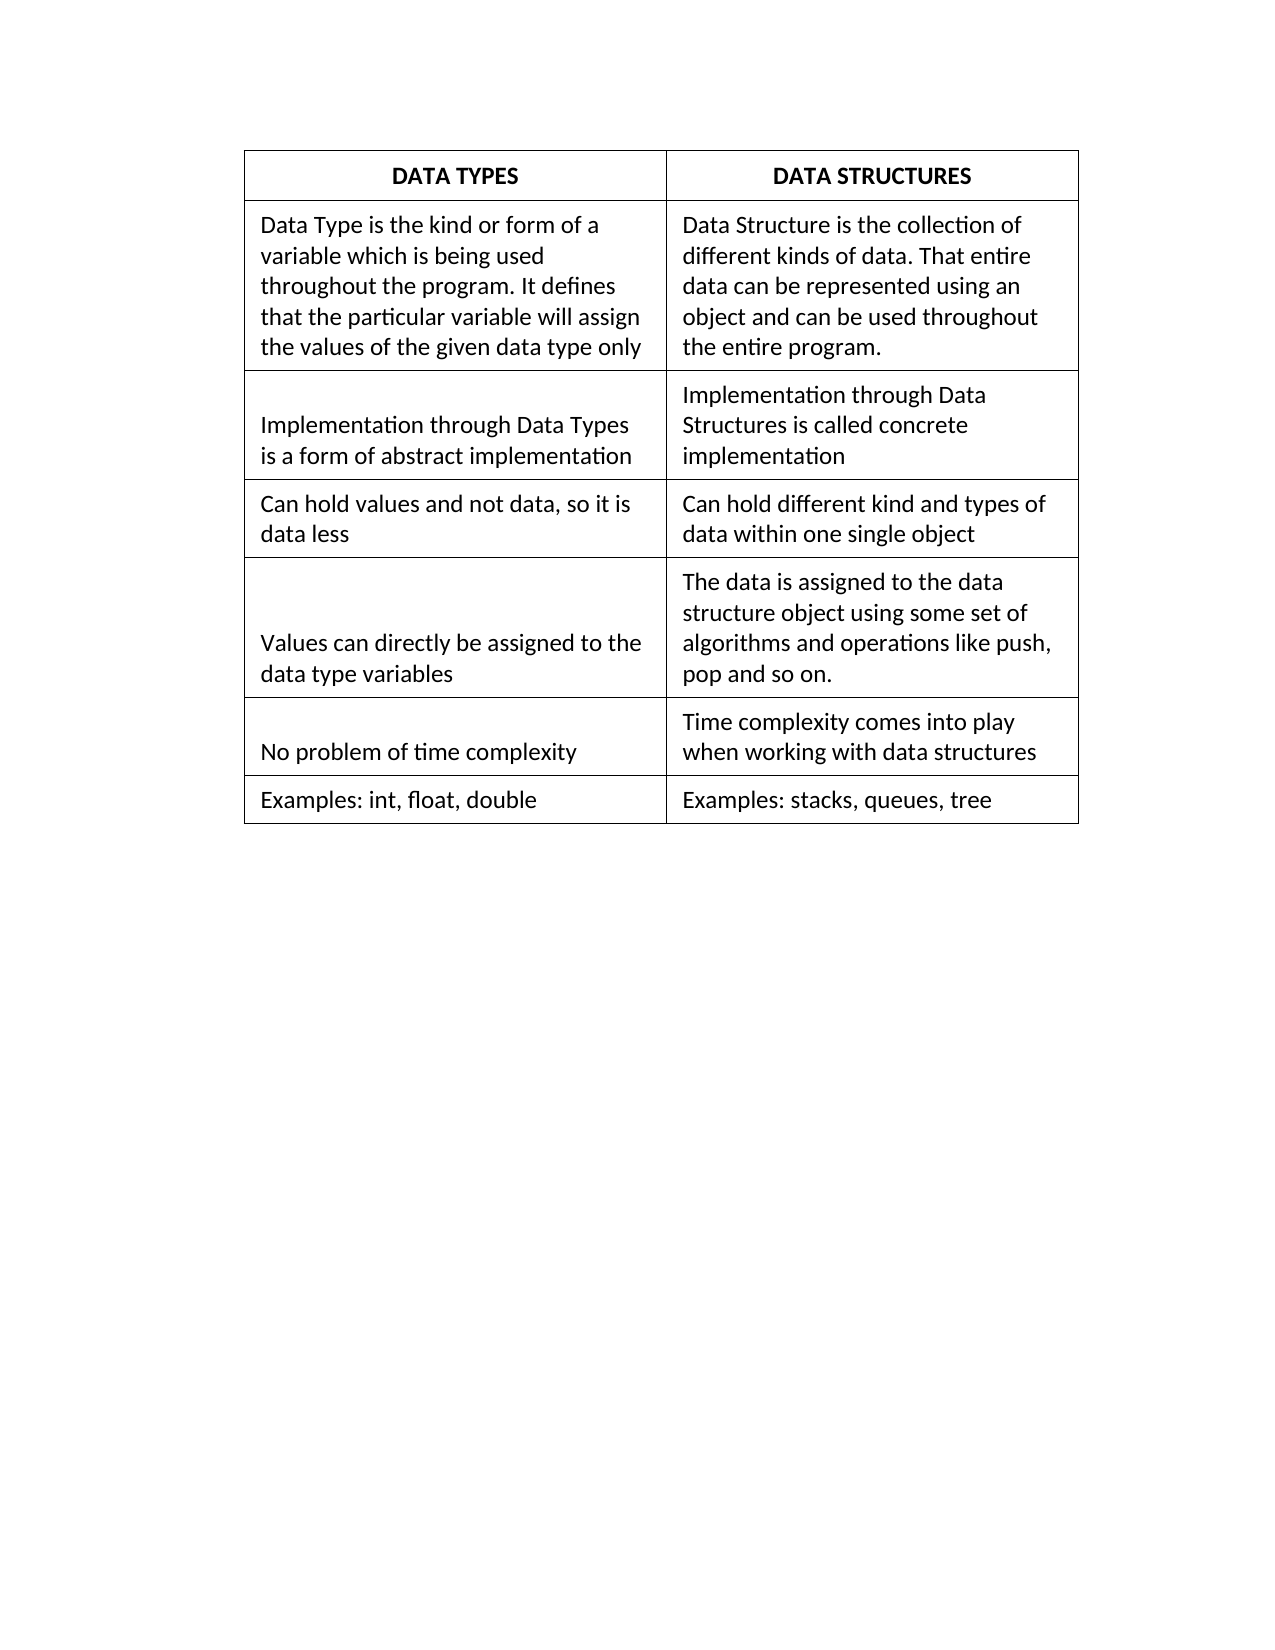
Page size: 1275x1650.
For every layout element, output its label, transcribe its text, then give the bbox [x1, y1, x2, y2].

table_cell The data is assigned to the data structure object using some set of algorithms and operations like push, pop and so on. [667, 558, 1078, 697]
table_header DATA TYPES [245, 151, 666, 200]
table_cell Can hold different kind and types of data within one single object [667, 480, 1078, 557]
table_cell Can hold values and not data, so it is data less [245, 480, 666, 557]
table_cell Implementation through Data Types is a form of abstract implementation [245, 371, 666, 479]
table_cell Data Structure is the collection of different kinds of data. That entire data can be represented using an object and can be used throughout the entire program. [667, 201, 1078, 370]
table_header DATA STRUCTURES [667, 151, 1078, 200]
table_cell Values can directly be assigned to the data type variables [245, 558, 666, 697]
table_cell No problem of time complexity [245, 698, 666, 775]
table_cell Examples: stacks, queues, tree [667, 776, 1078, 823]
table_cell Time complexity comes into play when working with data structures [667, 698, 1078, 775]
table_cell Examples: int, float, double [245, 776, 666, 823]
table_cell Data Type is the kind or form of a variable which is being used throughout the program. It defines that the particular variable will assign the values of the given data type only [245, 201, 666, 370]
table_cell Implementation through Data Structures is called concrete implementation [667, 371, 1078, 479]
